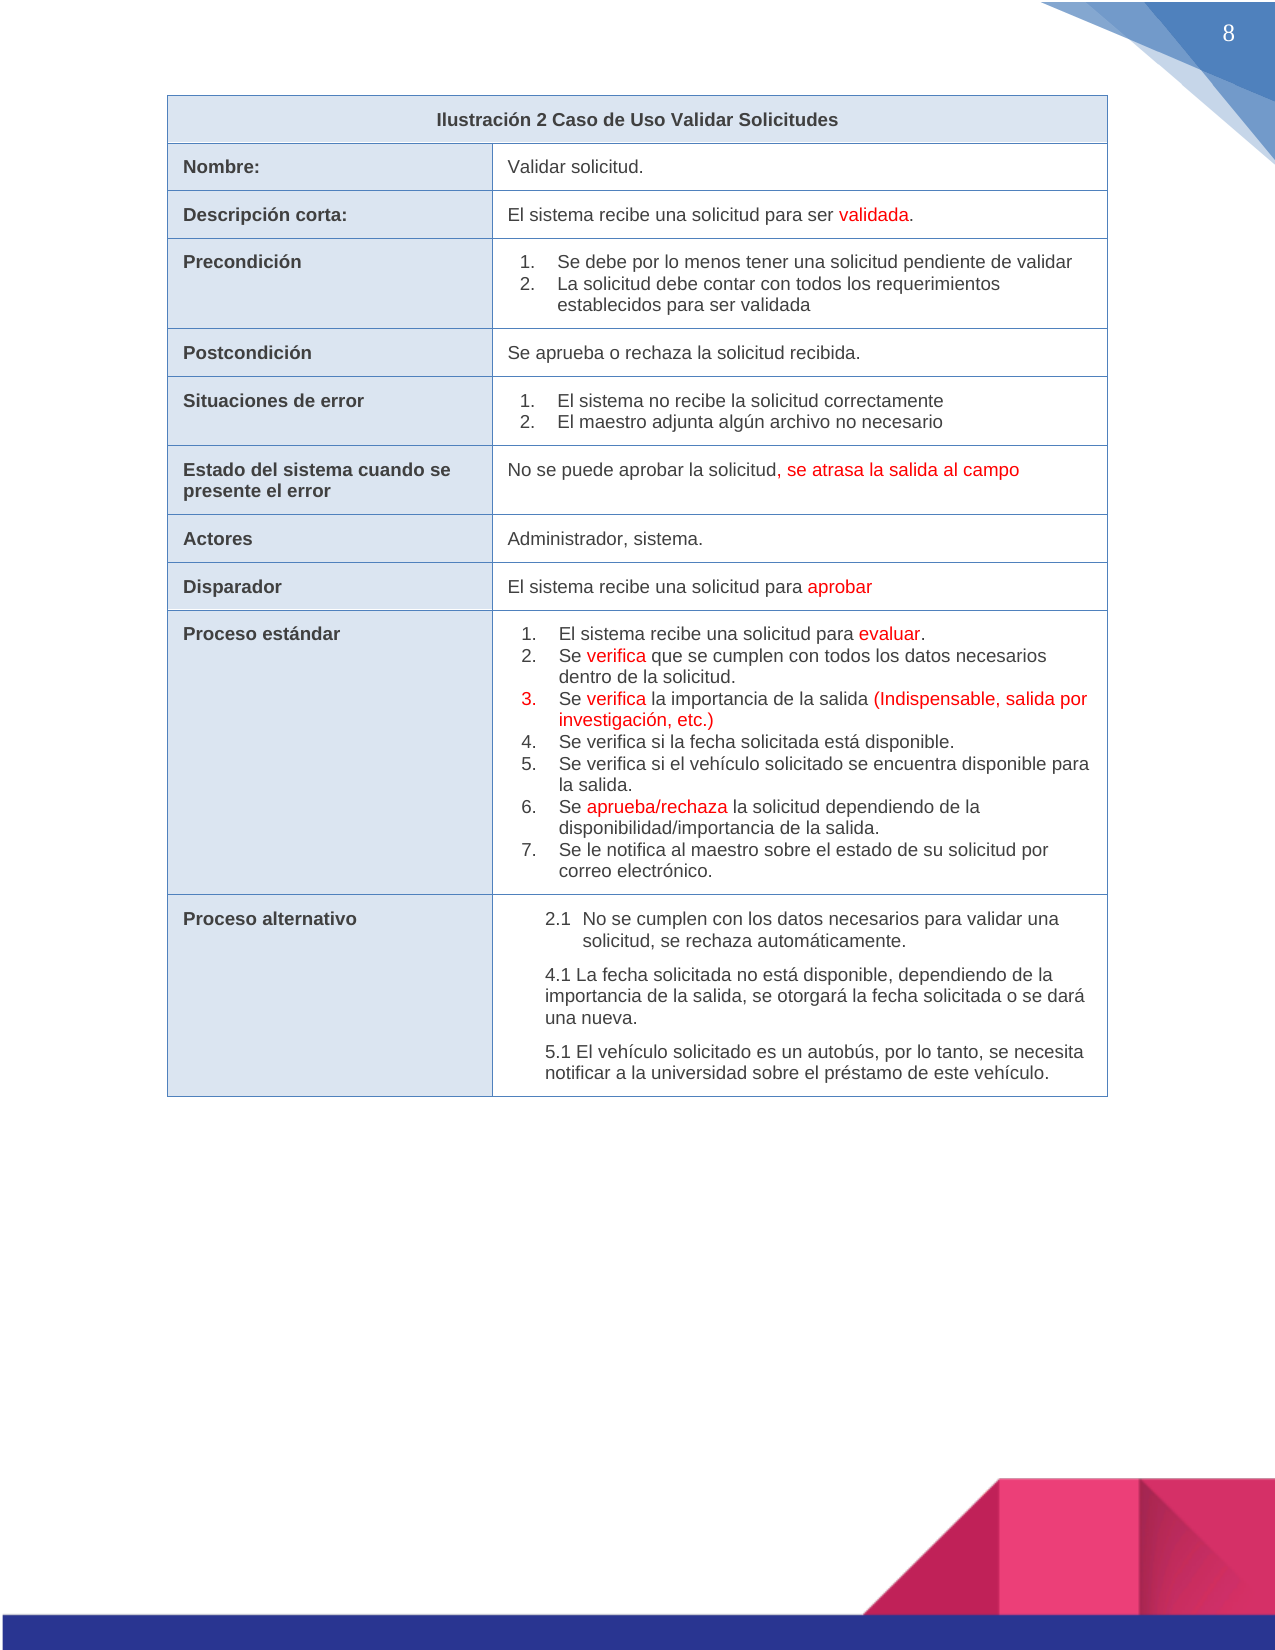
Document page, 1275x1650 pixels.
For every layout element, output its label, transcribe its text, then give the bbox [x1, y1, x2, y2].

table_header Ilustración 2 Caso de Uso Validar Solicitudes [168, 96, 1107, 142]
table_cell Validar solicitud. [493, 144, 1107, 190]
table_cell Postcondición [168, 329, 492, 376]
picture [1040, 2, 1275, 166]
table_cell Nombre: [168, 144, 492, 190]
table_cell Se debe por lo menos tener una solicitud pendiente de validar La solicitud debe contar con todos los requerimientos establecidos para ser validada [493, 239, 1107, 328]
table_cell Situaciones de error [168, 377, 492, 445]
table_cell Proceso alternativo [168, 895, 492, 1096]
table_cell Administrador, sistema. [493, 515, 1107, 562]
table_cell Precondición [168, 239, 492, 328]
table_cell El sistema recibe una solicitud para evaluar. Se verifica que se cumplen con todos los datos necesarios dentro de la solicitud. Se verifica la importancia de la salida (Indispensable, salida por investigación, etc.) Se verifica si la fecha solicitada está disponible. Se verifica si el vehículo solicitado se encuentra disponible para la salida. Se aprueba/rechaza la solicitud dependiendo de la disponibilidad/importancia de la salida. Se le notifica al maestro sobre el estado de su solicitud por correo electrónico. [493, 611, 1107, 894]
table_cell El sistema no recibe la solicitud correctamente El maestro adjunta algún archivo no necesario [493, 377, 1107, 445]
table_cell No se puede aprobar la solicitud, se atrasa la salida al campo [493, 446, 1107, 514]
table_cell Actores [168, 515, 492, 562]
table_cell Descripción corta: [168, 191, 492, 238]
table_cell El sistema recibe una solicitud para aprobar [493, 563, 1107, 609]
table_cell Disparador [168, 563, 492, 609]
table_cell Estado del sistema cuando se presente el error [168, 446, 492, 514]
table_cell El sistema recibe una solicitud para ser validada. [493, 191, 1107, 238]
table_cell Se aprueba o rechaza la solicitud recibida. [493, 329, 1107, 376]
table_cell Proceso estándar [168, 611, 492, 894]
table_cell No se cumplen con los datos necesarios para validar una solicitud, se rechaza automáticamente. 4.1 La fecha solicitada no está disponible, dependiendo de la importancia de la salida, se otorgará la fecha solicitada o se dará una nueva. 5.1 El vehículo solicitado es un autobús, por lo tanto, se necesita notificar a la universidad sobre el préstamo de este vehículo. [493, 895, 1107, 1096]
